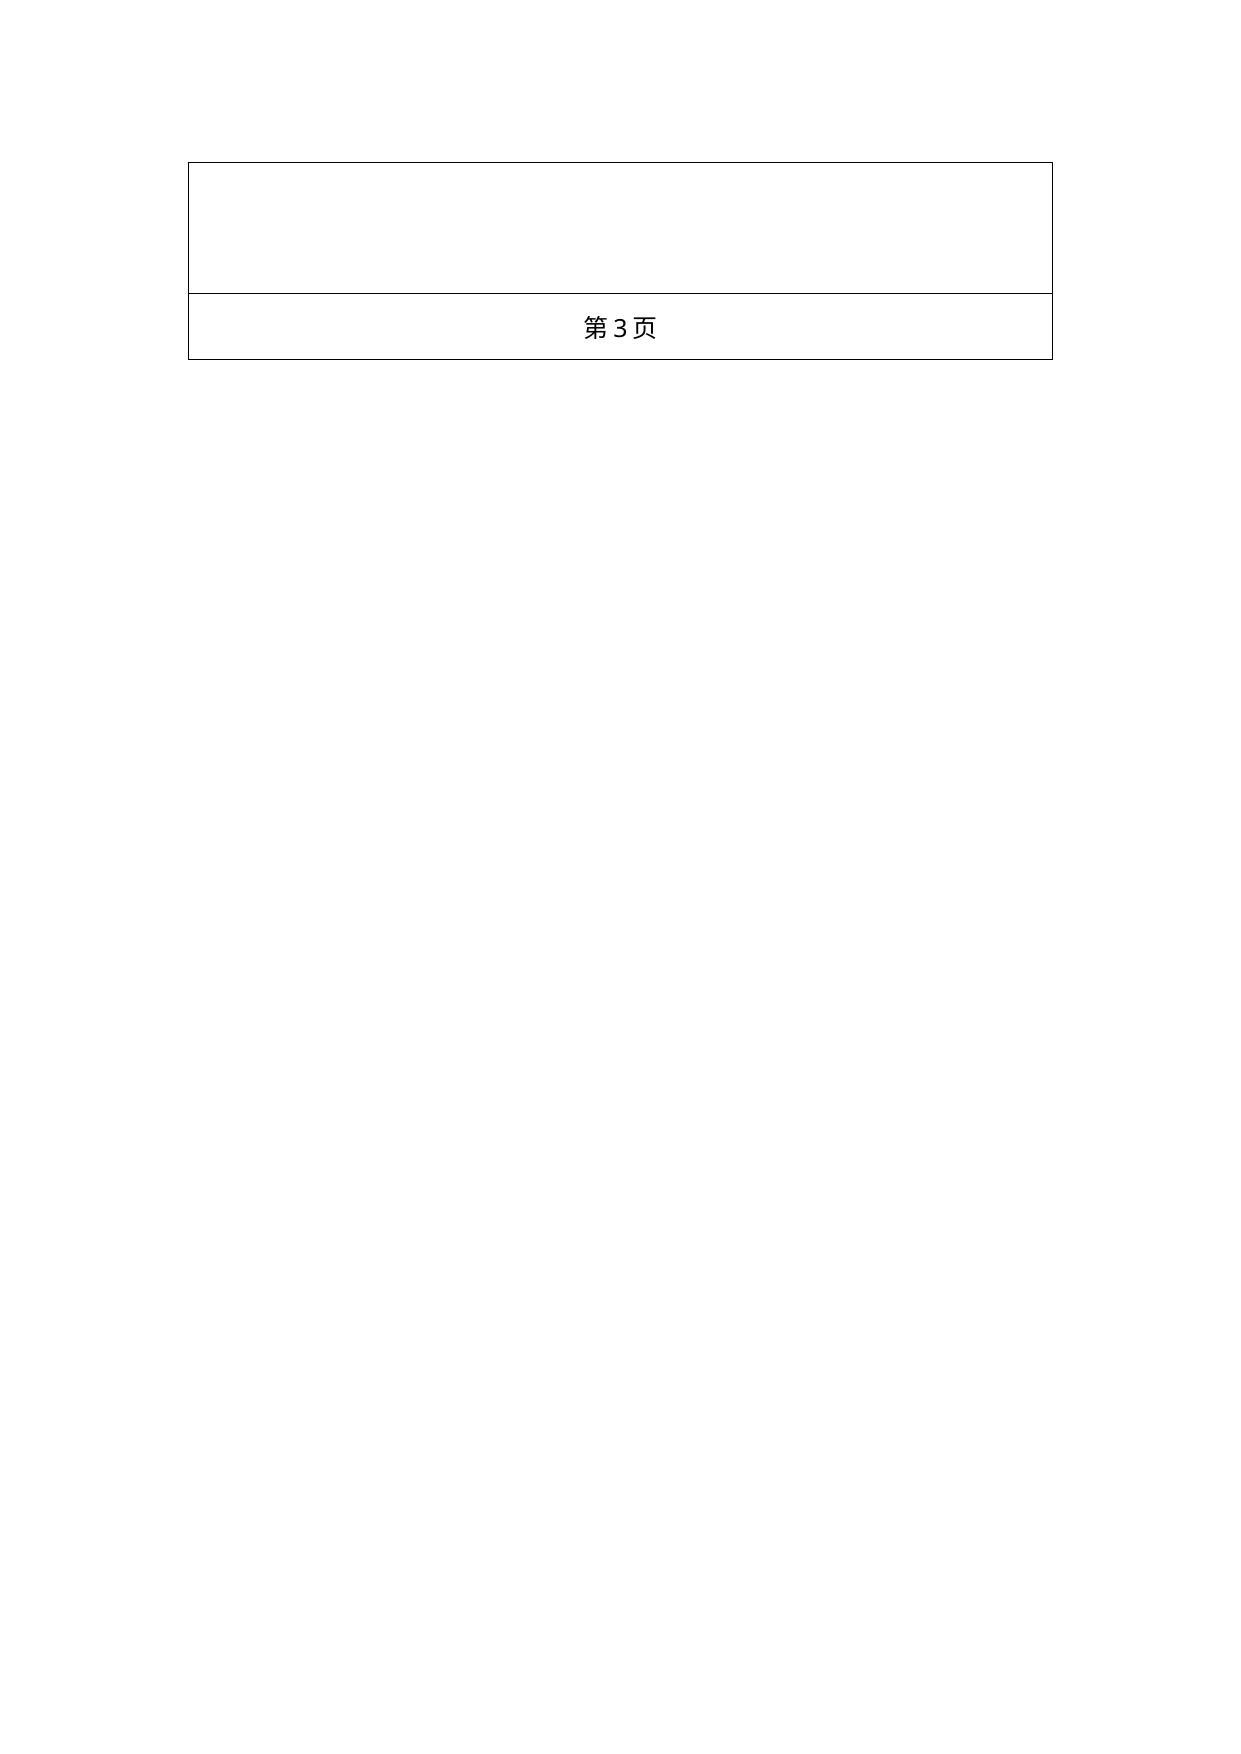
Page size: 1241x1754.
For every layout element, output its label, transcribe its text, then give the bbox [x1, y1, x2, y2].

table_cell 第3页 [189, 294, 1052, 359]
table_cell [189, 163, 1052, 293]
